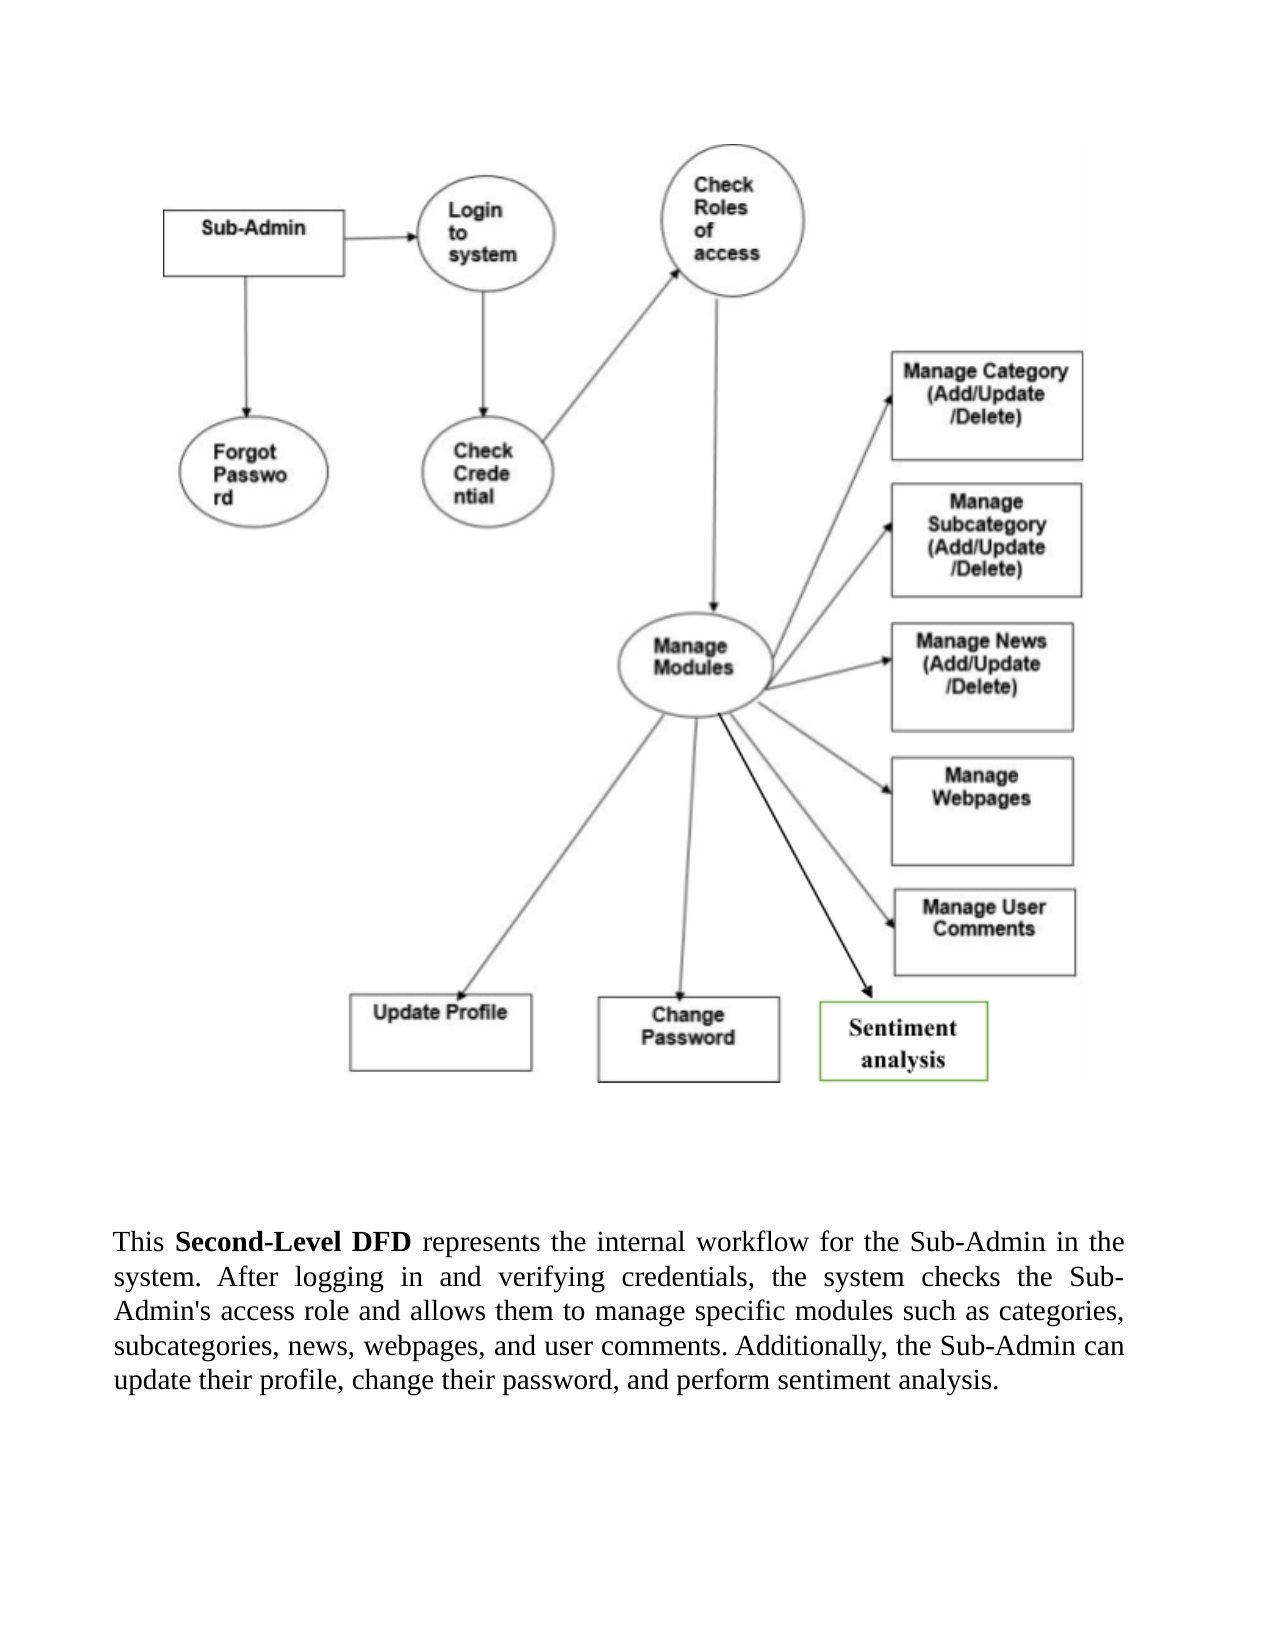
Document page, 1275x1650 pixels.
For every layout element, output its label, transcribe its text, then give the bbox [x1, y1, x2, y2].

text This Second-Level DFD represents the internal workflow for the Sub-Admin in the system. After logging in and verifying credentials, the system checks the Sub- Admin's access role and allows them to manage specific modules such as categories, subcategories, news, webpages, and user comments. Additionally, the Sub-Admin can update their profile, change their password, and perform sentiment analysis. [112, 1224, 1126, 1396]
picture [163, 144, 1084, 1083]
